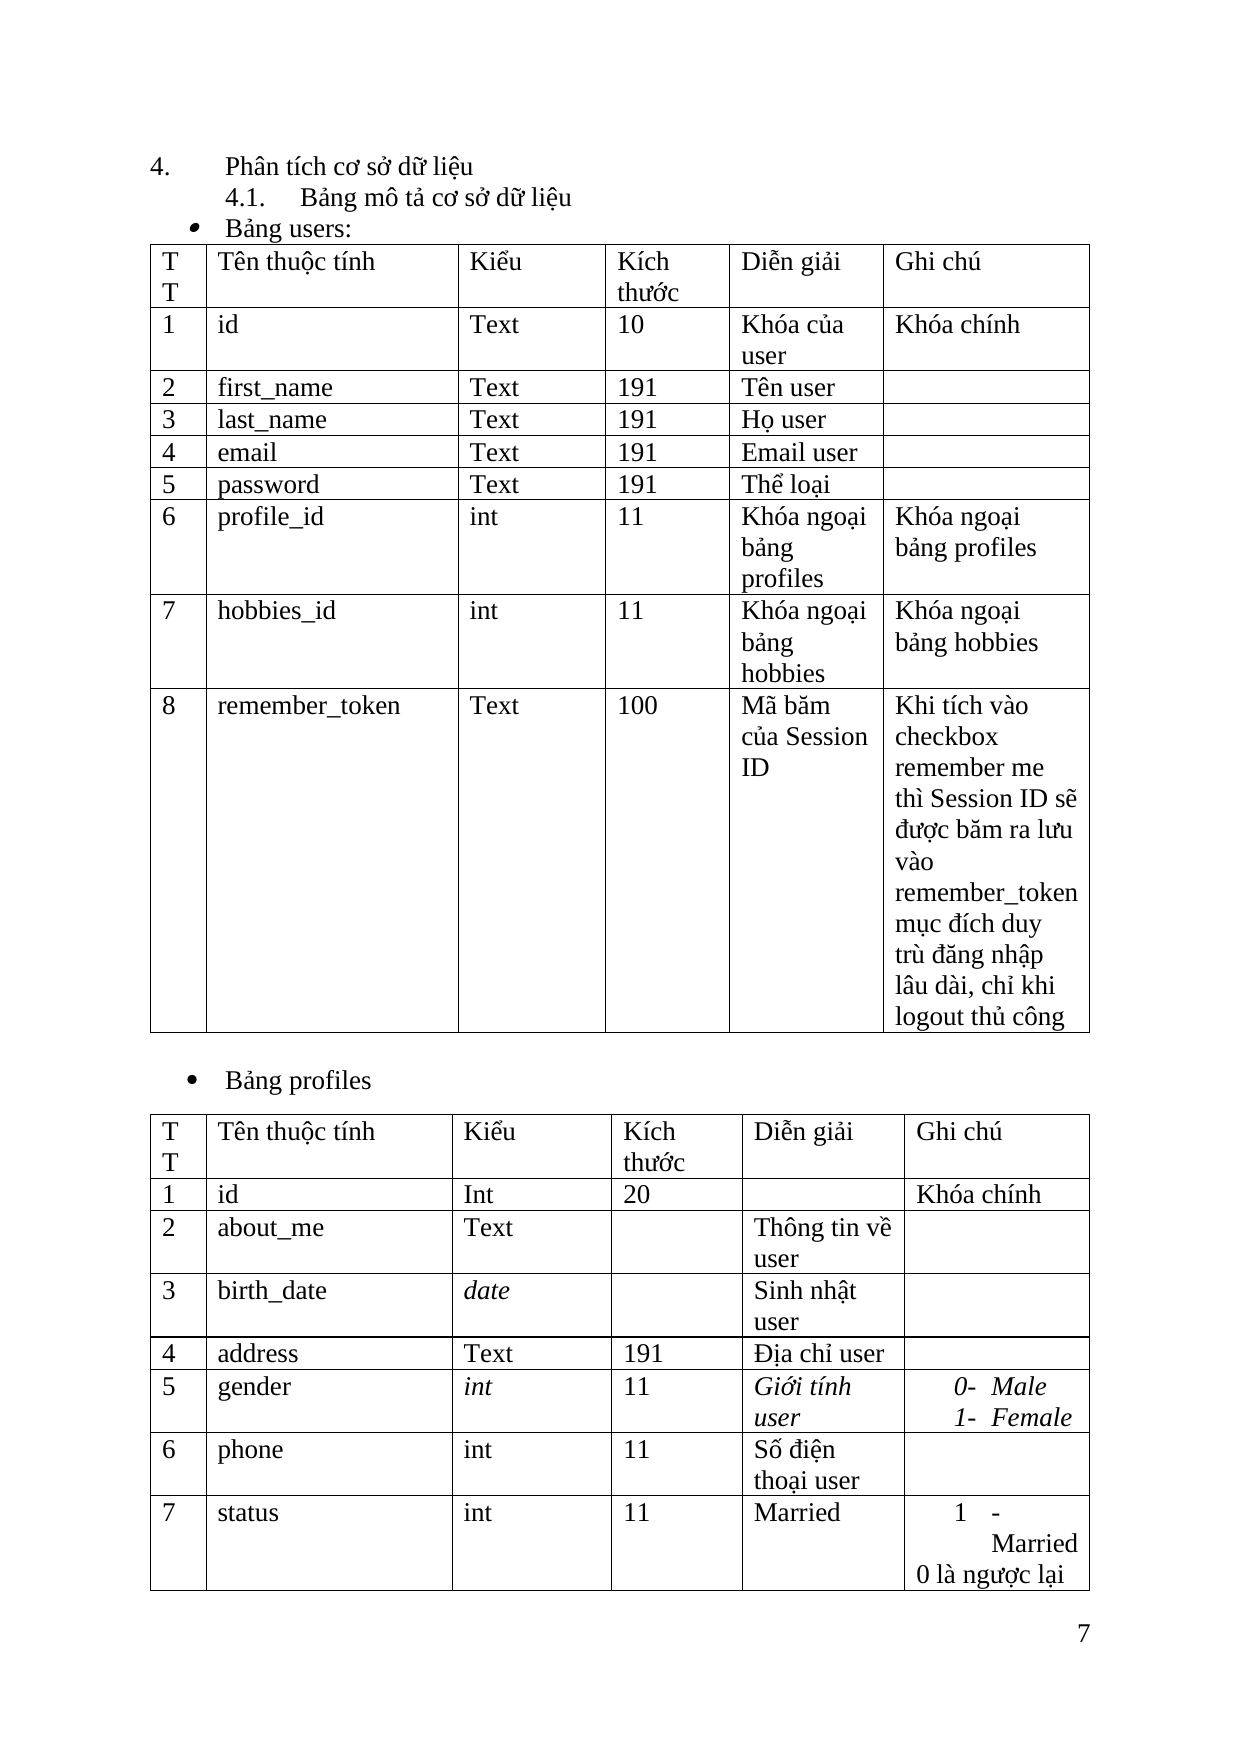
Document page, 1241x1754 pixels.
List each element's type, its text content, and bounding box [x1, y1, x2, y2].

table_cell 7 [151, 595, 206, 688]
table_cell 8 [151, 689, 206, 1032]
table_cell [612, 1274, 742, 1336]
table_cell Địa chỉ user [743, 1338, 904, 1368]
table_cell int [459, 500, 605, 593]
table_cell phone [207, 1433, 452, 1495]
table_cell Khóa của user [730, 308, 883, 370]
table_cell Giới tính user [743, 1370, 904, 1432]
table_cell Married [743, 1496, 904, 1590]
table_cell Text [459, 436, 605, 467]
table_cell 10 [606, 308, 729, 370]
table_cell - Married 0 là ngược lại [905, 1496, 1089, 1590]
table_cell 6 [151, 500, 206, 593]
table_header Kích thước [606, 245, 729, 307]
table_cell Text [453, 1211, 611, 1273]
table_cell email [207, 436, 458, 467]
table_cell [884, 371, 1089, 402]
table_cell int [459, 595, 605, 688]
table_cell Text [459, 468, 605, 499]
table_cell id [207, 1179, 452, 1210]
table_cell [905, 1211, 1089, 1273]
table_header TT [151, 1115, 206, 1177]
table_cell 11 [612, 1370, 742, 1432]
table_cell [743, 1179, 904, 1210]
table_cell Male Female [905, 1370, 1089, 1432]
table_cell 11 [606, 595, 729, 688]
table_cell [905, 1274, 1089, 1336]
table_header Kiểu [459, 245, 605, 307]
table_cell 1 [151, 308, 206, 370]
list Bảng users: [187, 212, 1090, 243]
table_cell Text [459, 371, 605, 402]
table_cell 11 [612, 1433, 742, 1495]
table_header Tên thuộc tính [207, 1115, 452, 1177]
table_cell Text [459, 404, 605, 434]
table_cell Email user [730, 436, 883, 467]
table_cell address [207, 1338, 452, 1368]
table_cell 100 [606, 689, 729, 1032]
table_cell Text [459, 308, 605, 370]
table_cell 20 [612, 1179, 742, 1210]
table_cell int [453, 1496, 611, 1590]
table_header TT [151, 245, 206, 307]
table_cell Khóa ngoại bảng profiles [884, 500, 1089, 593]
table_cell Khóa ngoại bảng profiles [730, 500, 883, 593]
table_cell Họ user [730, 404, 883, 434]
table_header Kiểu [453, 1115, 611, 1177]
table_cell Text [459, 689, 605, 1032]
table_cell 191 [606, 468, 729, 499]
table_cell Thể loại [730, 468, 883, 499]
table_cell 11 [606, 500, 729, 593]
table_cell Mã băm của Session ID [730, 689, 883, 1032]
table_cell 3 [151, 1274, 206, 1336]
table_cell 3 [151, 404, 206, 434]
table_cell Int [453, 1179, 611, 1210]
table_cell [884, 404, 1089, 434]
table_cell Khóa ngoại bảng hobbies [884, 595, 1089, 688]
table_cell 7 [151, 1496, 206, 1590]
table_cell 1 [151, 1179, 206, 1210]
table_cell gender [207, 1370, 452, 1432]
table_header Ghi chú [884, 245, 1089, 307]
table_cell 191 [606, 404, 729, 434]
table_cell 2 [151, 1211, 206, 1273]
table_cell Text [453, 1338, 611, 1368]
list Bảng mô tả cơ sở dữ liệu [225, 181, 1090, 212]
table_cell 4 [151, 436, 206, 467]
table_cell 6 [151, 1433, 206, 1495]
table_cell last_name [207, 404, 458, 434]
table_cell password [207, 468, 458, 499]
table_cell 5 [151, 1370, 206, 1432]
list Bảng profiles [187, 1064, 1090, 1095]
table_cell [905, 1433, 1089, 1495]
table_cell Tên user [730, 371, 883, 402]
table_cell status [207, 1496, 452, 1590]
table_header Ghi chú [905, 1115, 1089, 1177]
table_cell 2 [151, 371, 206, 402]
table_cell Khóa ngoại bảng hobbies [730, 595, 883, 688]
table_cell remember_token [207, 689, 458, 1032]
table_cell 5 [151, 468, 206, 499]
table_cell 11 [612, 1496, 742, 1590]
table_cell [612, 1211, 742, 1273]
table_cell Khi tích vào checkbox remember me thì Session ID sẽ được băm ra lưu vào remember_token mục đích duy trù đăng nhập lâu dài, chỉ khi logout thủ công [884, 689, 1089, 1032]
table_cell hobbies_id [207, 595, 458, 688]
table_cell [884, 436, 1089, 467]
table_cell int [453, 1433, 611, 1495]
table_cell 191 [606, 371, 729, 402]
table_cell 4 [151, 1338, 206, 1368]
table_cell id [207, 308, 458, 370]
table_cell 191 [606, 436, 729, 467]
table_header Diễn giải [730, 245, 883, 307]
table_header Diễn giải [743, 1115, 904, 1177]
table_cell Khóa chính [884, 308, 1089, 370]
table_cell Số điện thoại user [743, 1433, 904, 1495]
table_cell profile_id [207, 500, 458, 593]
table_header Kích thước [612, 1115, 742, 1177]
table_cell date [453, 1274, 611, 1336]
table_cell Khóa chính [905, 1179, 1089, 1210]
table_cell first_name [207, 371, 458, 402]
table_cell [884, 468, 1089, 499]
table_cell int [453, 1370, 611, 1432]
list Phân tích cơ sở dữ liệu [150, 150, 1090, 181]
table_cell Thông tin về user [743, 1211, 904, 1273]
table_cell [905, 1338, 1089, 1368]
table_cell about_me [207, 1211, 452, 1273]
table_header Tên thuộc tính [207, 245, 458, 307]
table_cell Sinh nhật user [743, 1274, 904, 1336]
table_cell 191 [612, 1338, 742, 1368]
table_cell birth_date [207, 1274, 452, 1336]
